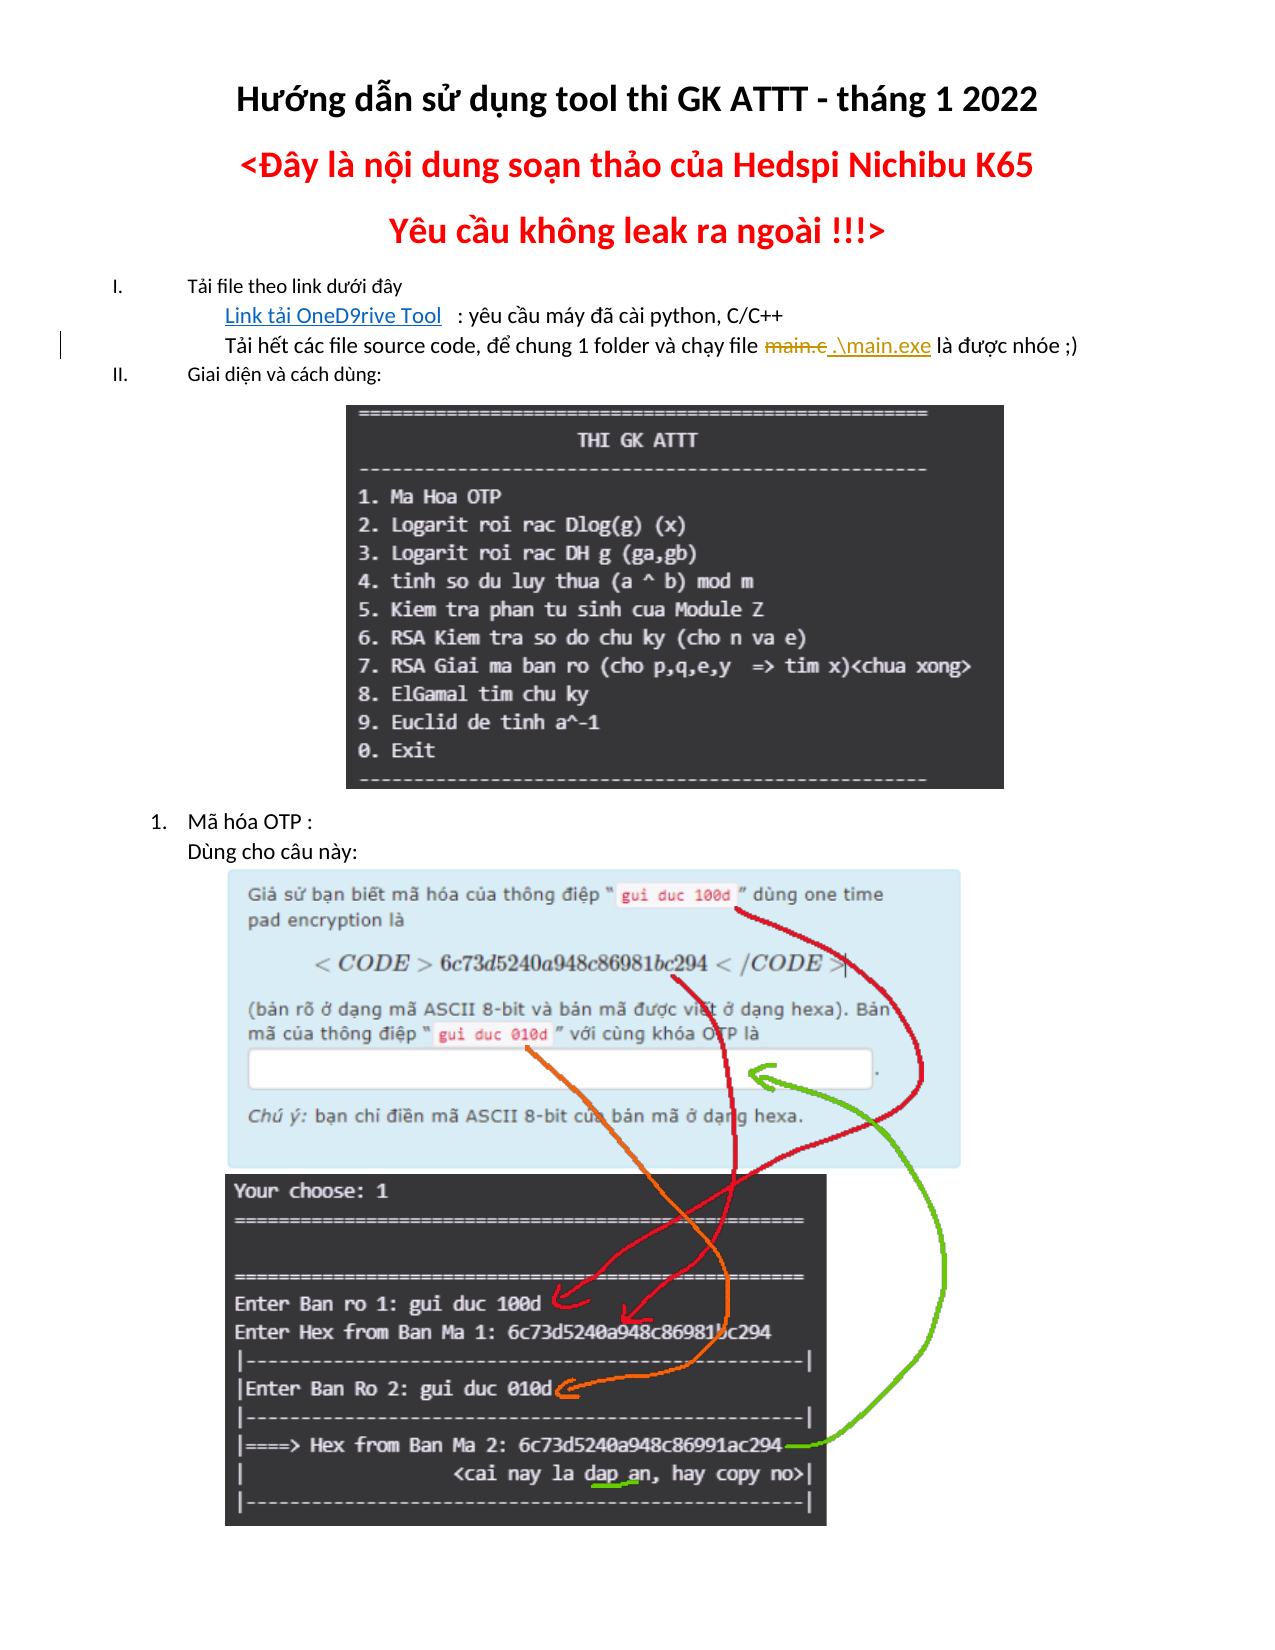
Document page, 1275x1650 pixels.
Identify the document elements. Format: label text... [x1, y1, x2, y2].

list Dùng cho câu này: [187, 837, 1200, 865]
list Tải file theo link dưới đây [112, 273, 1200, 299]
list Tải hết các file source code, để chung 1 folder và chạy file là được nhóe ;) [225, 331, 1200, 359]
text Hướng dẫn sử dụng tool thi GK ATTT - tháng 1 2022 [75, 75, 1200, 121]
list Mã hóa OTP : [150, 807, 1200, 835]
picture [346, 405, 1004, 789]
list Link tải OneD9rive Tool : yêu cầu máy đã cài python, C/C++ [225, 301, 1200, 329]
picture [223, 867, 967, 1526]
list Giai diện và cách dùng: [112, 361, 1200, 387]
text Yêu cầu không leak ra ngoài !!!> [75, 207, 1200, 253]
text <Đây là nội dung soạn thảo của Hedspi Nichibu K65 [75, 141, 1200, 187]
